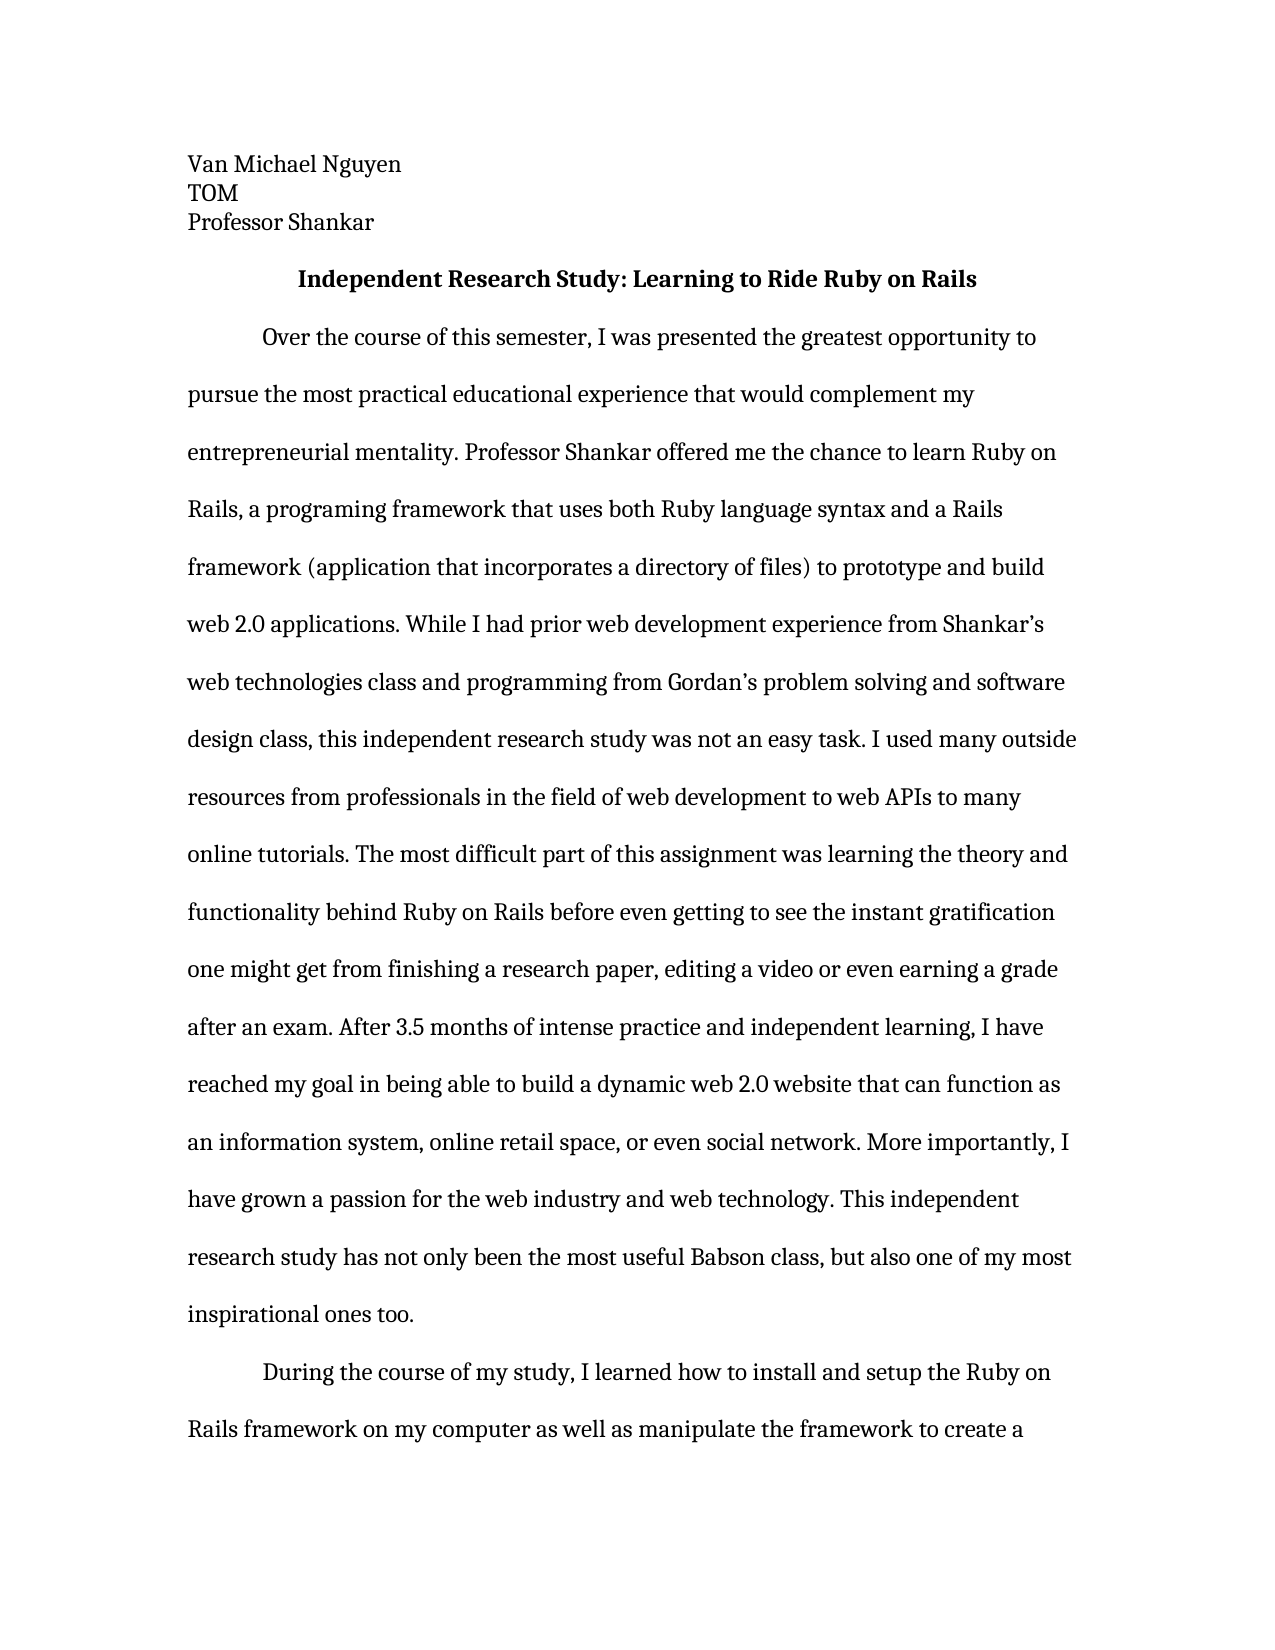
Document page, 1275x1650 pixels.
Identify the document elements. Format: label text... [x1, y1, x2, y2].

text TOM [187, 179, 1087, 207]
text Van Michael Nguyen [187, 150, 1087, 179]
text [187, 1357, 1087, 1444]
text Over the course of this semester, I was presented the greatest opportunity to pursue the most practical educational experience that would complement my entrepreneurial mentality. Professor Shankar offered me the chance to learn Ruby on Rails, a programing framework that uses both Ruby language syntax and a Rails framework (application that incorporates a directory of files) to prototype and build web 2.0 applications. While I had prior web development experience from Shankar’s web technologies class and programming from Gordan’s problem solving and software design class, this independent research study was not an easy task. I used many outside resources from professionals in the field of web development to web APIs to many online tutorials. The most difficult part of this assignment was learning the theory and functionality behind Ruby on Rails before even getting to see the instant gratification one might get from finishing a research paper, editing a video or even earning a grade after an exam. After 3.5 months of intense practice and independent learning, I have reached my goal in being able to build a dynamic web 2.0 website that can function as an information system, online retail space, or even social network. More importantly, I have grown a passion for the web industry and web technology. This independent research study has not only been the most useful Babson class, but also one of my most inspirational ones too. [187, 322, 1087, 1329]
text Professor Shankar [187, 207, 1087, 236]
text Independent Research Study: Learning to Ride Ruby on Rails [187, 265, 1087, 294]
